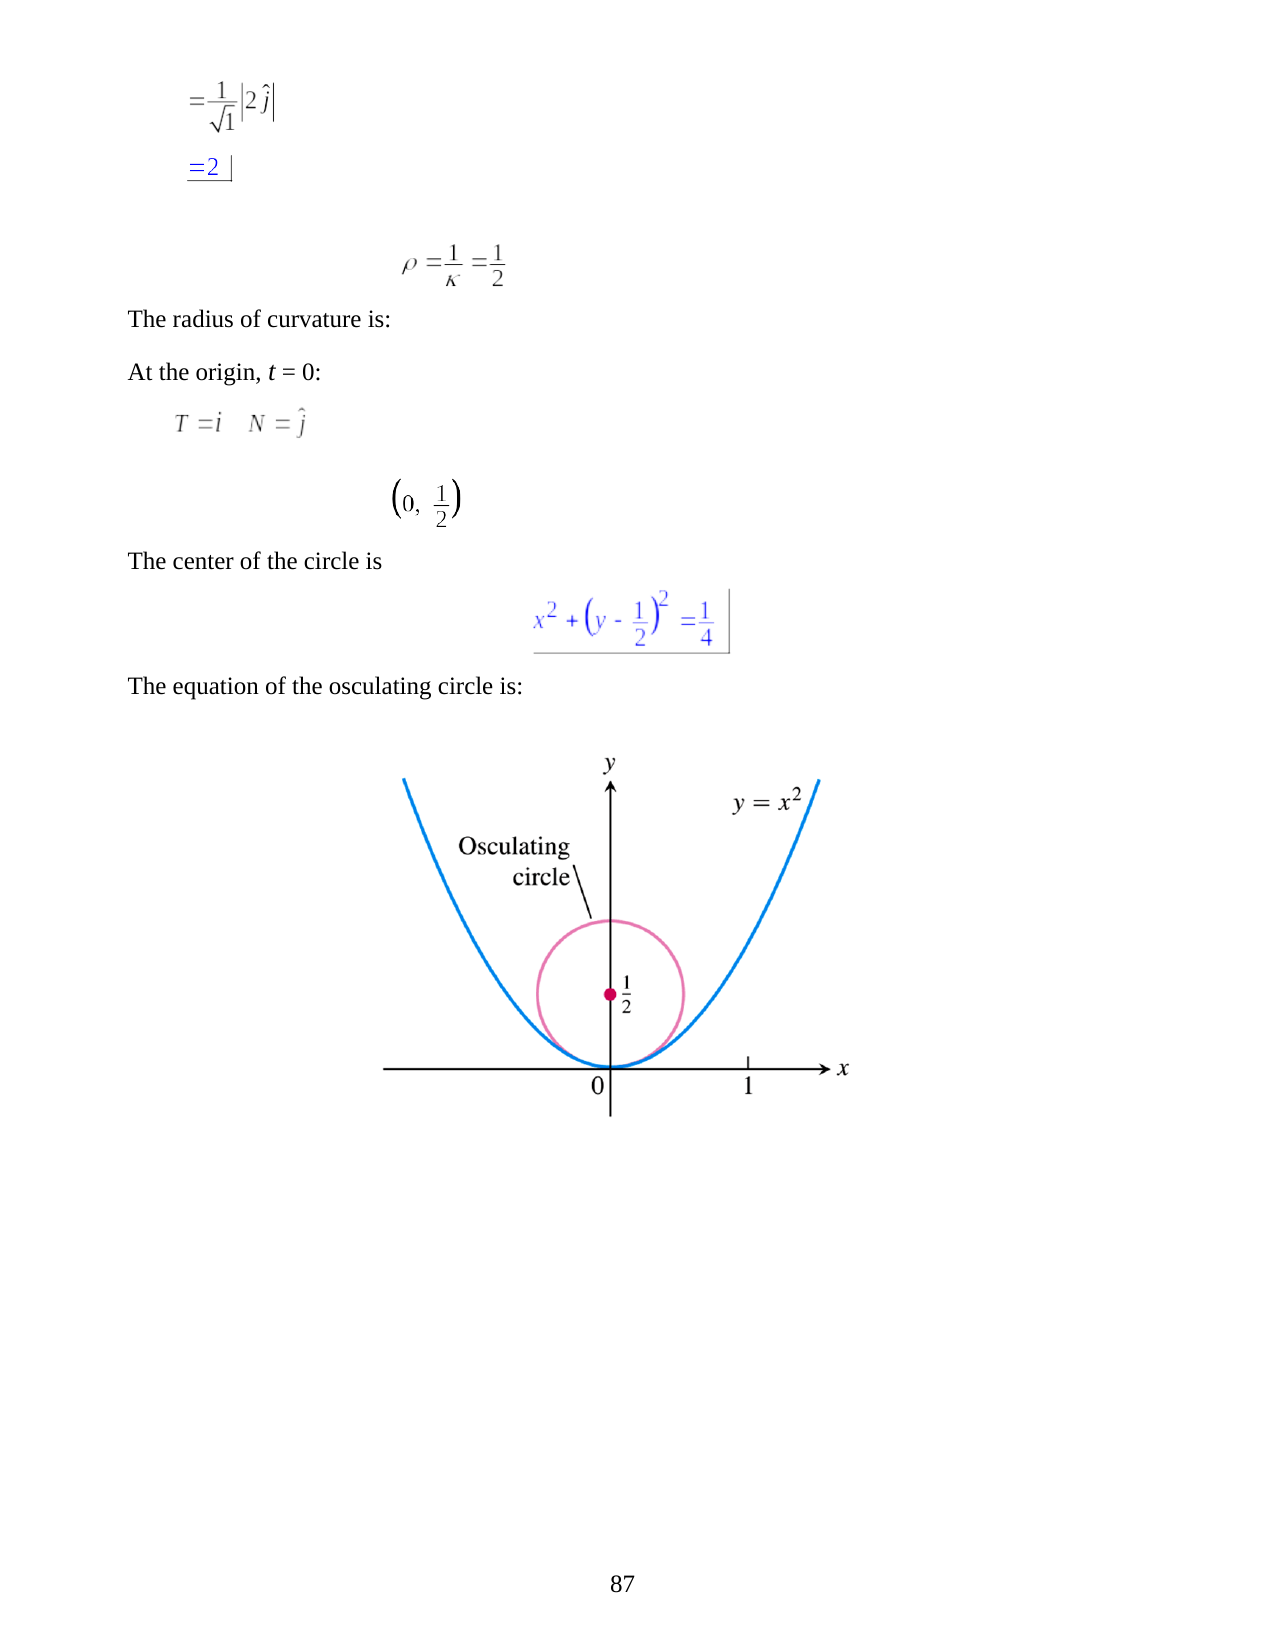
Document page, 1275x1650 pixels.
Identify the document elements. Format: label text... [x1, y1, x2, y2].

text The center of the circle is [127, 476, 1155, 575]
text The radius of curvature is: [127, 236, 1155, 333]
text At the origin, t = 0: [127, 355, 1155, 386]
picture [380, 742, 865, 1118]
text The equation of the osculating circle is: [127, 585, 1155, 699]
